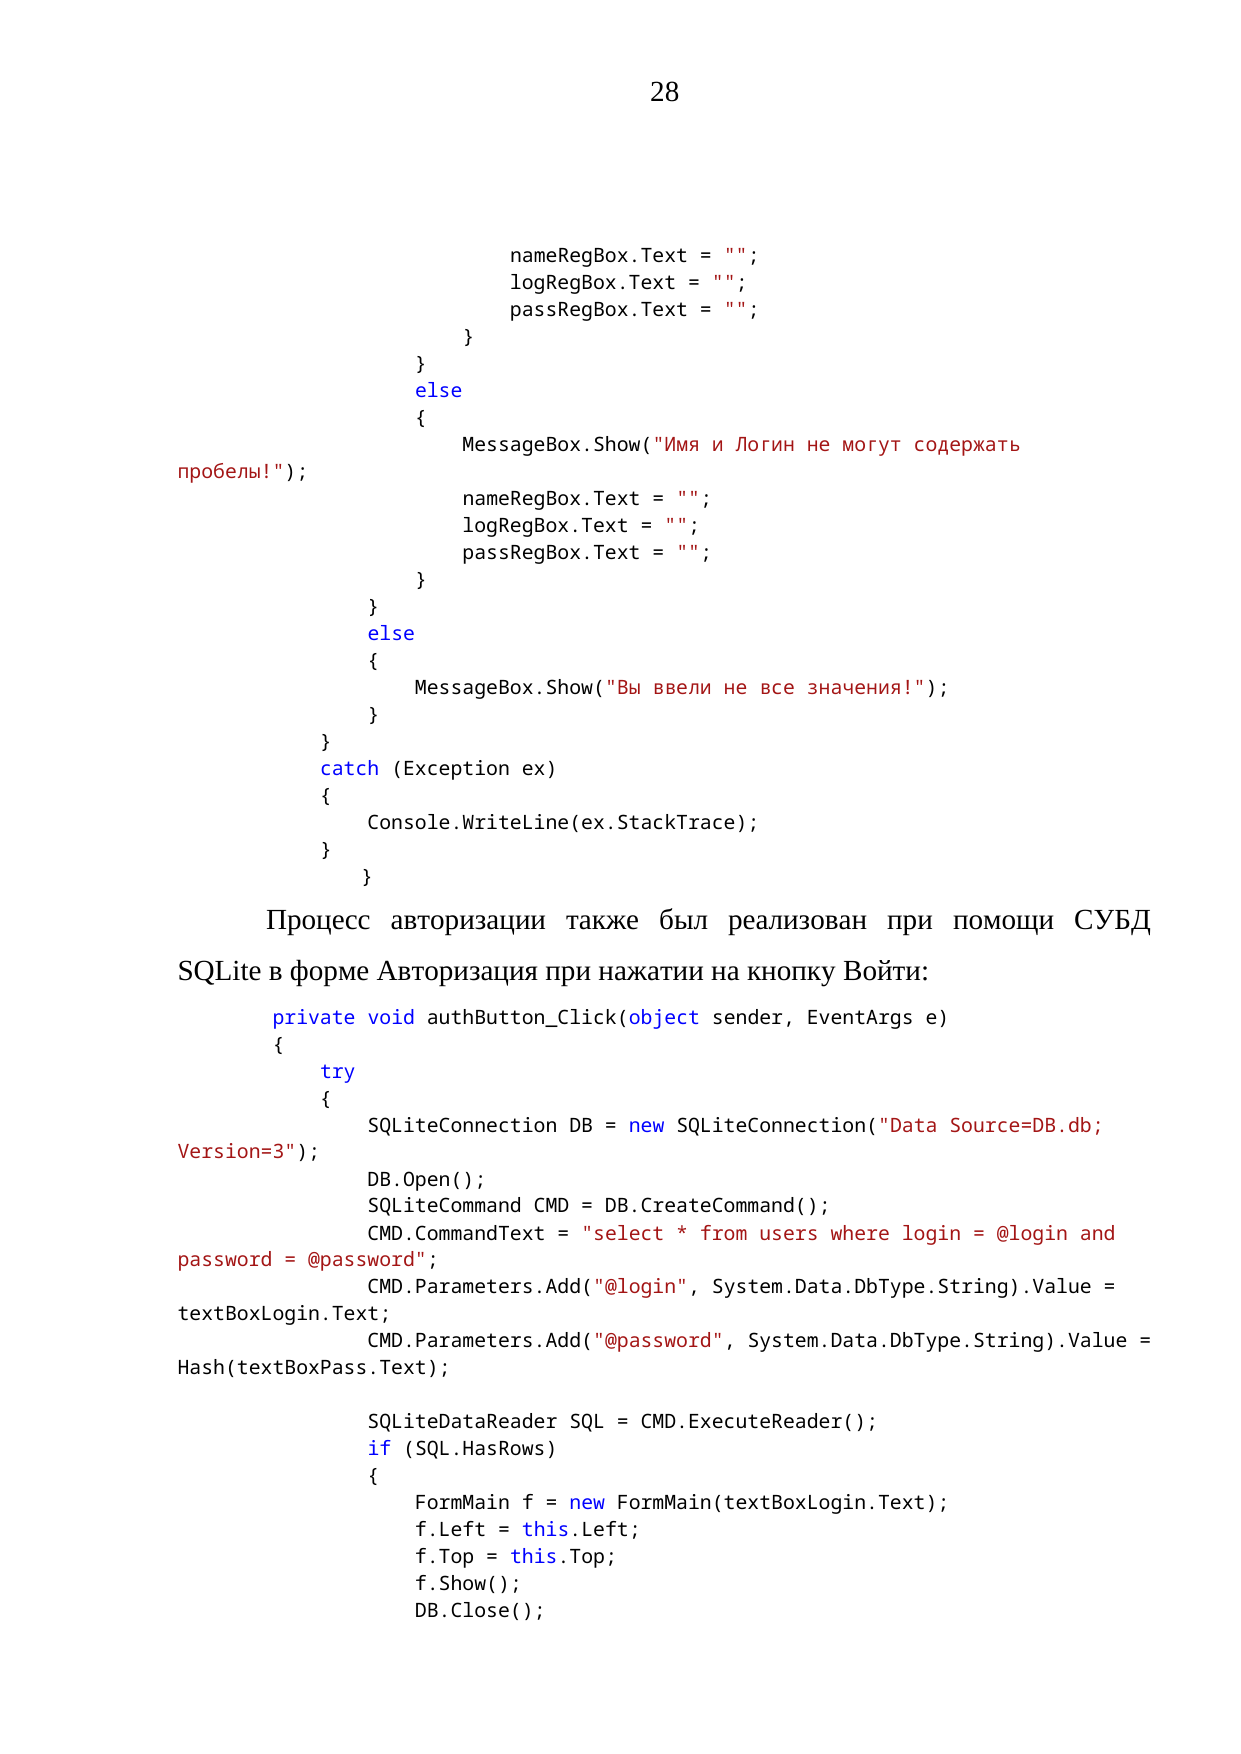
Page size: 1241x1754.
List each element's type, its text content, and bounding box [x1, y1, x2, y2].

text passRegBox.Text = ""; [177, 295, 1152, 322]
text } [177, 835, 1152, 862]
text CMD.CommandText = "select * from users where login = @login and password = @password"; [177, 1219, 1152, 1273]
text { [177, 1084, 1152, 1111]
text private void authButton_Click(object sender, EventArgs e) [177, 1003, 1152, 1030]
text } [177, 565, 1152, 592]
text } [177, 322, 1152, 349]
text { [177, 1462, 1152, 1488]
text SQLiteDataReader SQL = CMD.ExecuteReader(); [177, 1408, 1152, 1434]
text { [177, 1030, 1152, 1057]
text { [177, 403, 1152, 430]
text } [177, 727, 1152, 754]
text } [177, 349, 1152, 376]
text SQLiteCommand CMD = DB.CreateCommand(); [177, 1192, 1152, 1219]
list } [177, 862, 1152, 889]
text FormMain f = new FormMain(textBoxLogin.Text); [177, 1488, 1152, 1516]
text catch (Exception ex) [177, 754, 1152, 781]
text { [177, 646, 1152, 673]
text MessageBox.Show("Имя и Логин не могут содержать пробелы!"); [177, 430, 1152, 484]
text CMD.Parameters.Add("@password", System.Data.DbType.String).Value = Hash(textBoxPass.Text); [177, 1327, 1152, 1381]
text Console.WriteLine(ex.StackTrace); [177, 808, 1152, 835]
text DB.Open(); [177, 1165, 1152, 1192]
text passRegBox.Text = ""; [177, 538, 1152, 565]
text nameRegBox.Text = ""; [177, 241, 1152, 268]
text } [177, 700, 1152, 727]
text { [177, 781, 1152, 808]
text } [177, 592, 1152, 619]
text SQLiteConnection DB = new SQLiteConnection("Data Source=DB.db; Version=3"); [177, 1111, 1152, 1165]
text nameRegBox.Text = ""; [177, 484, 1152, 511]
text logRegBox.Text = ""; [177, 268, 1152, 295]
text f.Top = this.Top; [177, 1542, 1152, 1569]
text try [177, 1057, 1152, 1084]
text logRegBox.Text = ""; [177, 511, 1152, 538]
text f.Show(); [177, 1569, 1152, 1596]
text DB.Close(); [177, 1596, 1152, 1623]
text f.Left = this.Left; [177, 1516, 1152, 1542]
text else [177, 376, 1152, 403]
text if (SQL.HasRows) [177, 1434, 1152, 1462]
text else [177, 619, 1152, 646]
text MessageBox.Show("Вы ввели не все значения!"); [177, 673, 1152, 700]
text CMD.Parameters.Add("@login", System.Data.DbType.String).Value = textBoxLogin.Text; [177, 1273, 1152, 1327]
list Процесс авторизации также был реализован при помощи СУБД SQLite в форме Авторизация при нажатии на кнопку Войти: [177, 902, 1152, 986]
